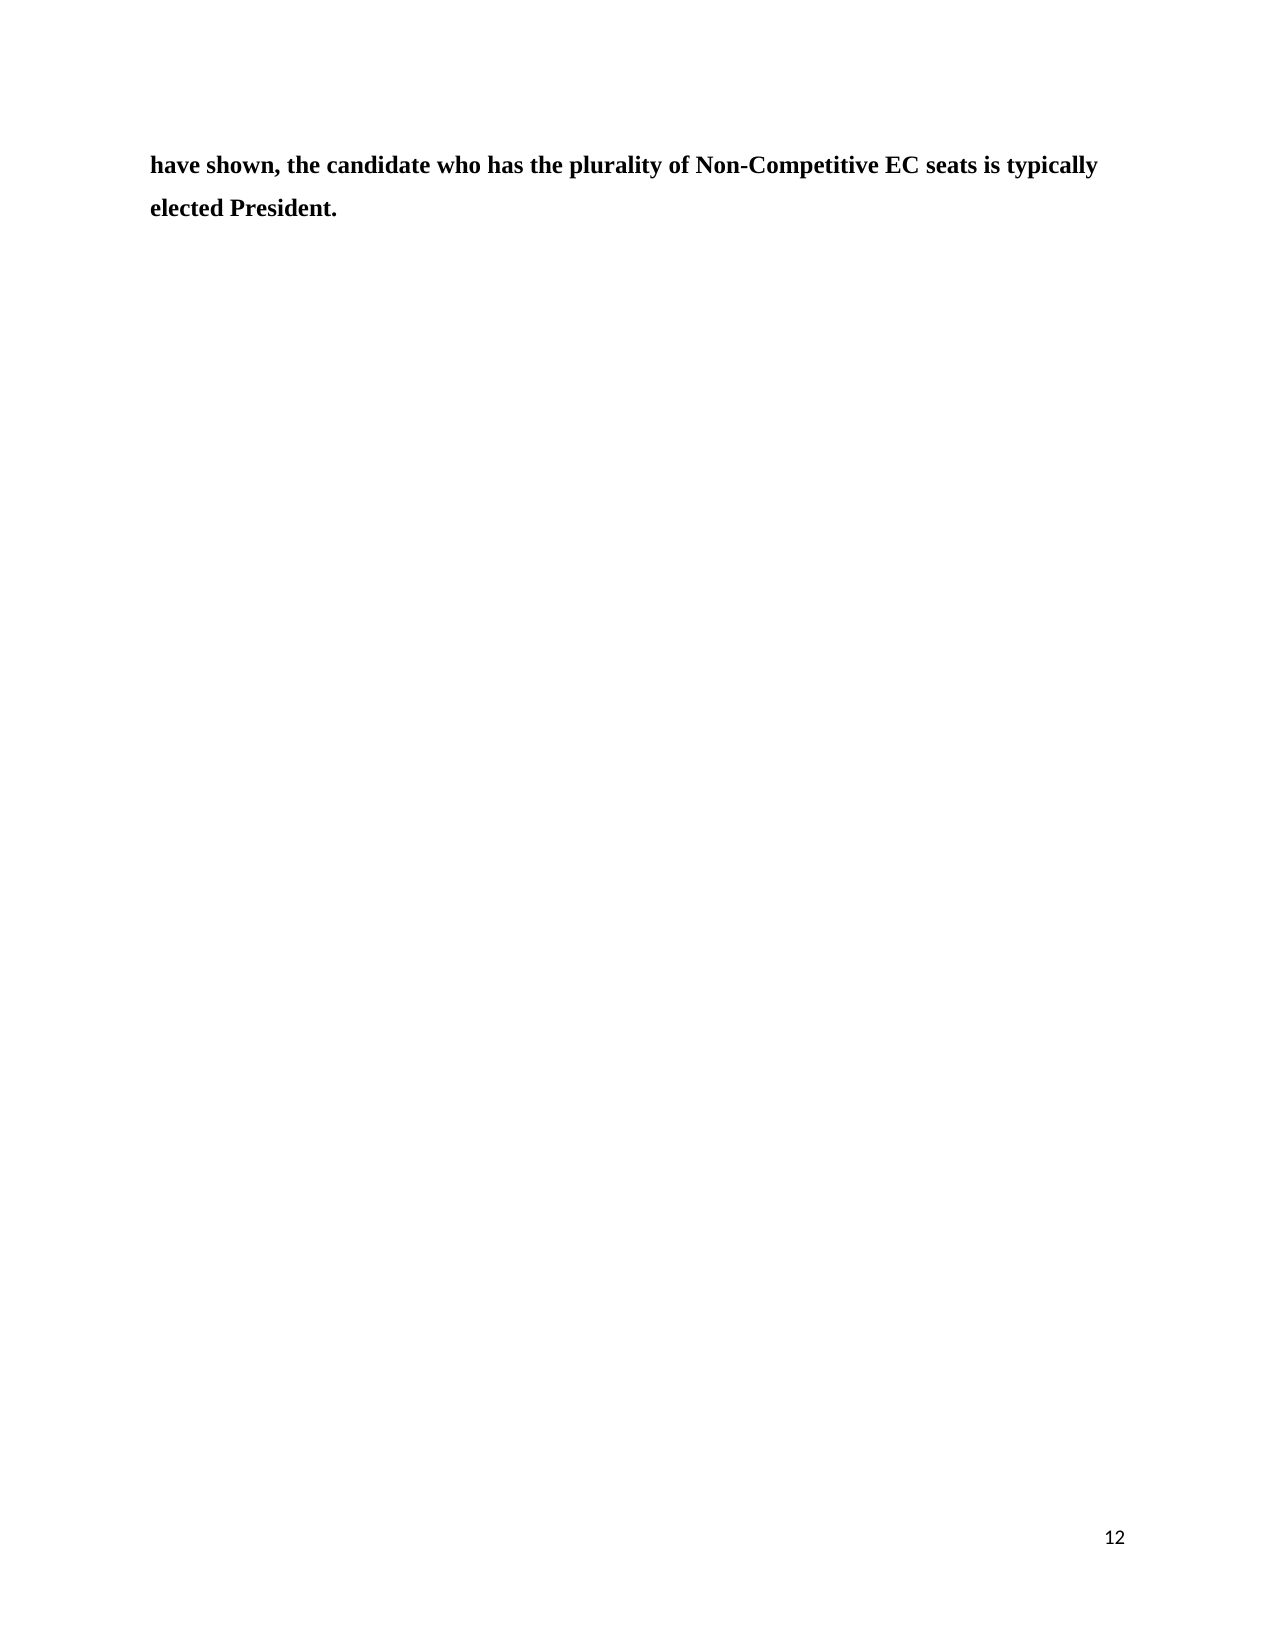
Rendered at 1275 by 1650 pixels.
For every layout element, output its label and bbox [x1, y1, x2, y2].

text [150, 150, 1125, 222]
